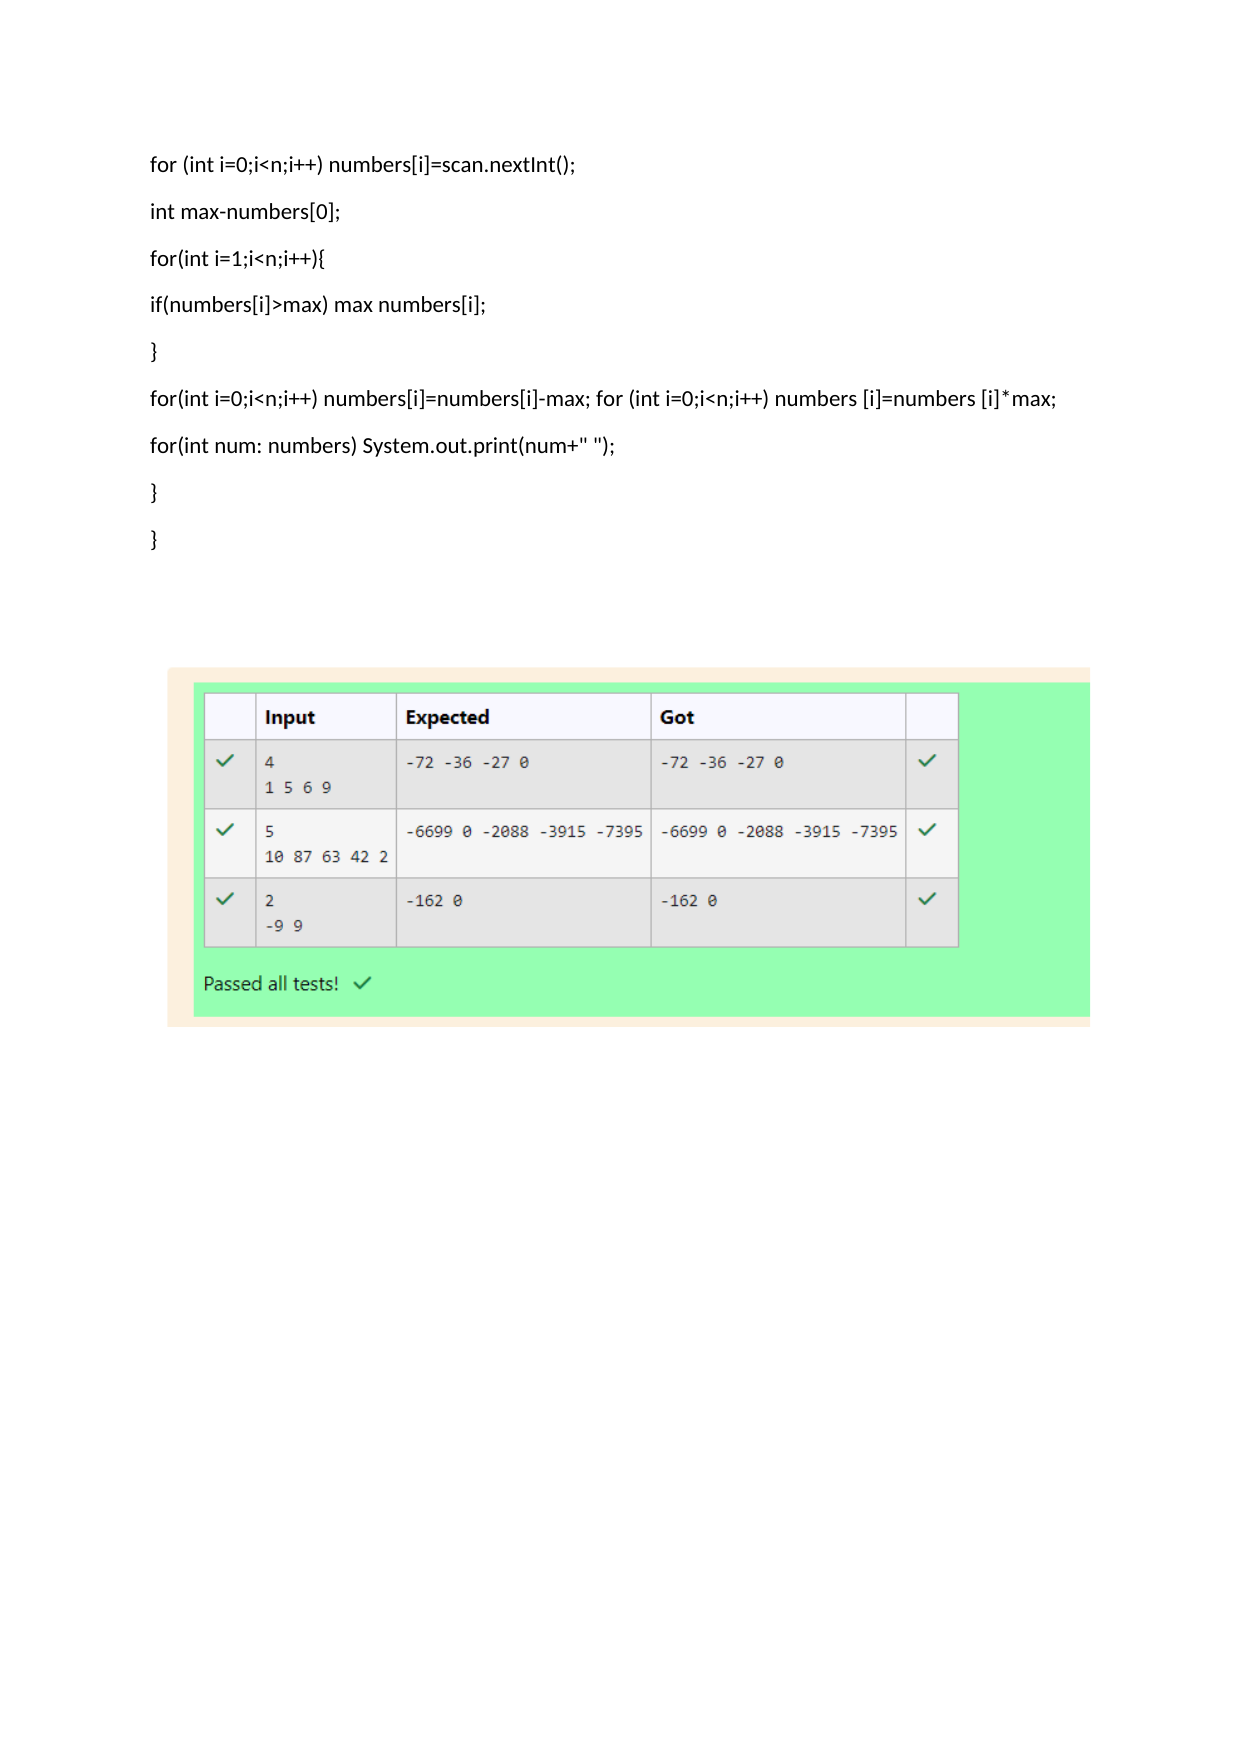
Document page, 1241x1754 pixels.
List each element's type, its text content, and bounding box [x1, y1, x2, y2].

text for(int i=1;i<n;i++){ [150, 244, 1090, 272]
text if(numbers[i]>max) max numbers[i]; [150, 291, 1090, 319]
text for(int i=0;i<n;i++) numbers[i]=numbers[i]-max; for (int i=0;i<n;i++) numbers [i]=numbers [i]*max; [150, 384, 1090, 412]
text } [150, 478, 1090, 506]
text for(int num: numbers) System.out.print(num+" "); [150, 431, 1090, 459]
text } [150, 525, 1090, 553]
text } [150, 337, 1090, 366]
text for (int i=0;i<n;i++) numbers[i]=scan.nextInt(); [150, 150, 1090, 178]
picture [150, 665, 1091, 1027]
text int max-numbers[0]; [150, 197, 1090, 225]
